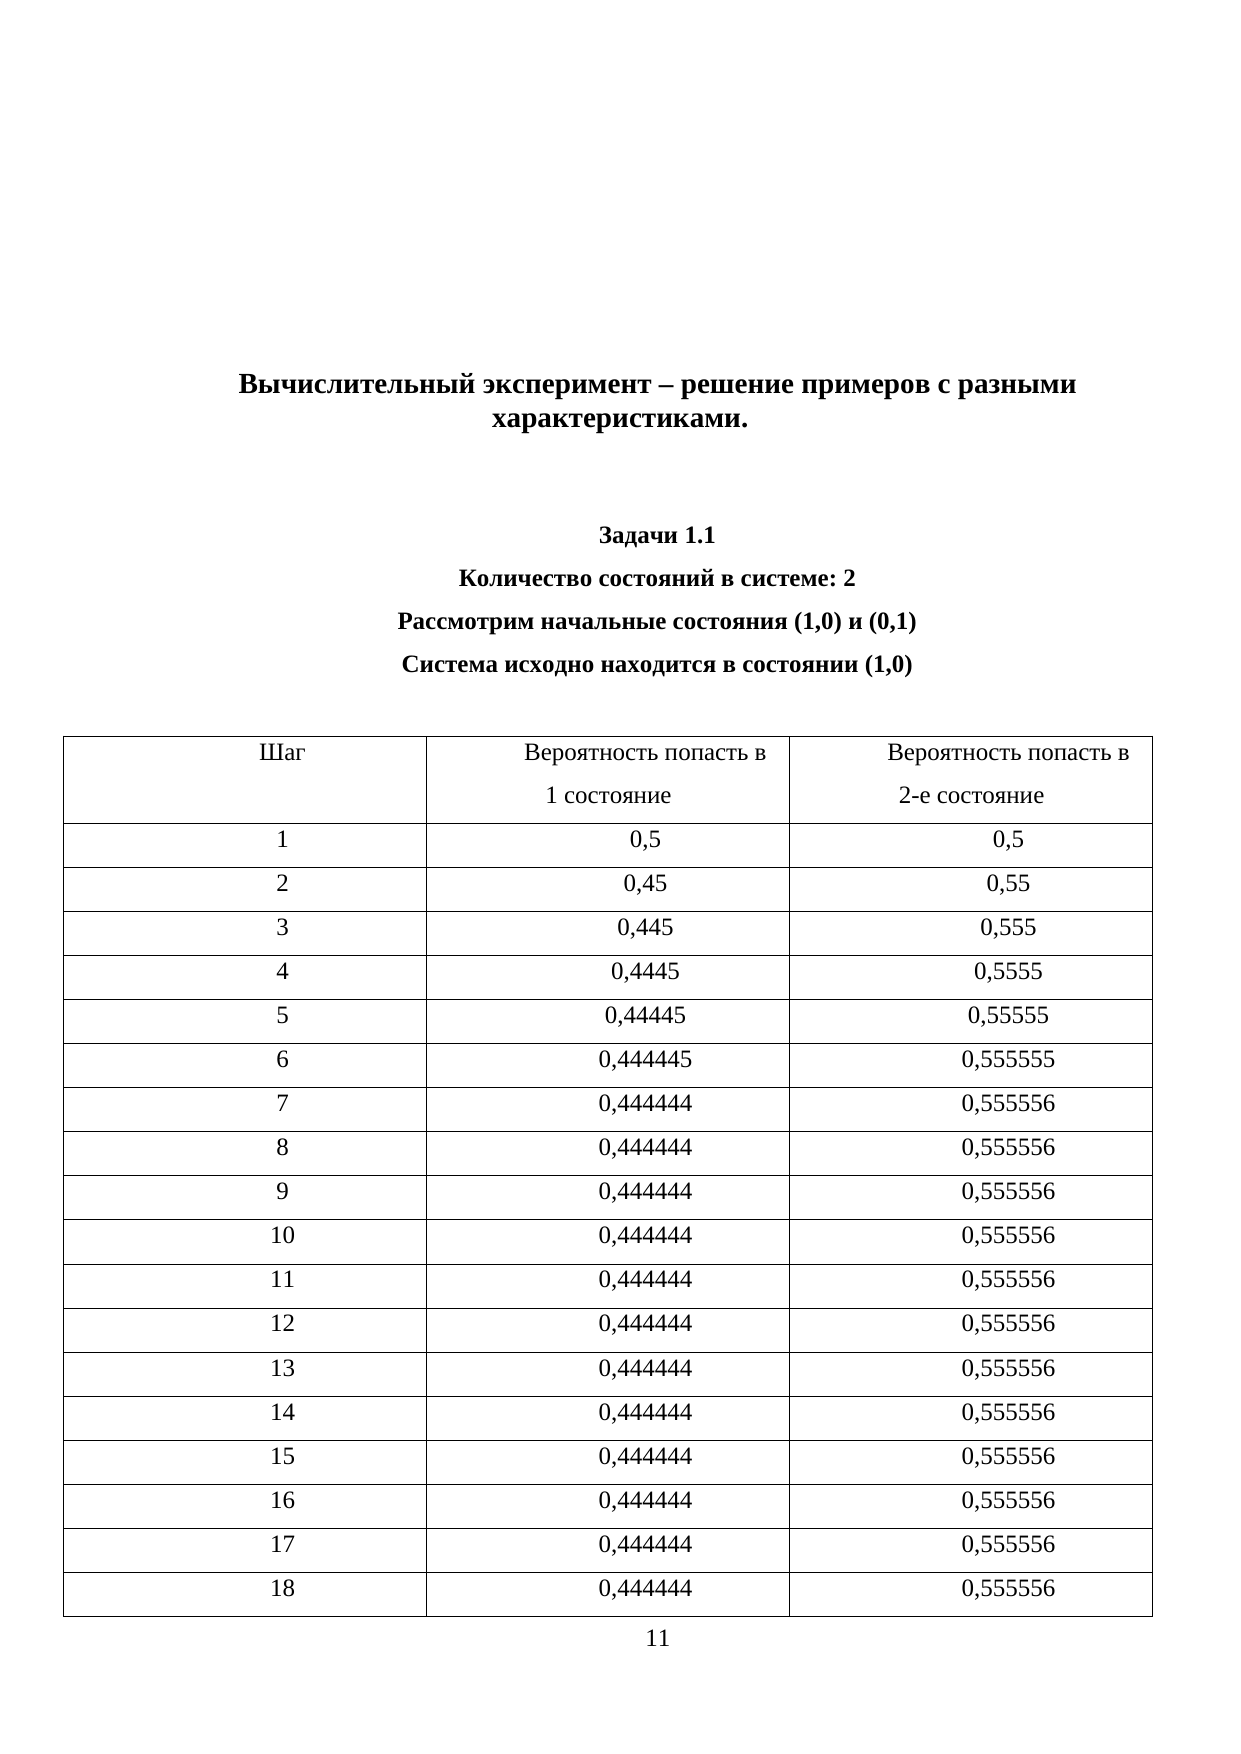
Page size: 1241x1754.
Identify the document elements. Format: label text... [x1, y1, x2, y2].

table_cell 6 [64, 1044, 426, 1087]
table_cell 0,44445 [427, 1000, 789, 1043]
table_cell 12 [64, 1309, 426, 1352]
table_cell 0,5 [427, 824, 789, 867]
subtitle Вычислительный эксперимент – решение примеров с разными характеристиками. [75, 367, 1165, 434]
table_cell 0,444444 [427, 1529, 789, 1572]
table_cell 0,555556 [790, 1441, 1152, 1484]
table_cell 0,4445 [427, 956, 789, 999]
table_cell 0,555556 [790, 1132, 1152, 1175]
table_cell 0,444444 [427, 1485, 789, 1528]
table_cell 0,555556 [790, 1485, 1152, 1528]
table_cell 0,55555 [790, 1000, 1152, 1043]
table_cell 8 [64, 1132, 426, 1175]
table_cell 14 [64, 1397, 426, 1440]
table_cell 0,444444 [427, 1397, 789, 1440]
table_cell 13 [64, 1353, 426, 1396]
table_cell 16 [64, 1485, 426, 1528]
table_cell 0,45 [427, 868, 789, 911]
table_cell 0,55 [790, 868, 1152, 911]
table_cell 0,444445 [427, 1044, 789, 1087]
table_cell 0,444444 [427, 1309, 789, 1352]
table_cell 11 [64, 1265, 426, 1307]
table_cell 0,444444 [427, 1353, 789, 1396]
table_cell 2 [64, 868, 426, 911]
table_header Вероятность попасть в 2-е состояние [790, 737, 1152, 823]
table_cell 0,444444 [427, 1088, 789, 1131]
table_cell 0,555556 [790, 1220, 1152, 1263]
table_cell 9 [64, 1176, 426, 1219]
table_cell 0,555556 [790, 1265, 1152, 1307]
table_cell 4 [64, 956, 426, 999]
table_cell 1 [64, 824, 426, 867]
table_header Вероятность попасть в 1 состояние [427, 737, 789, 823]
table_cell 15 [64, 1441, 426, 1484]
table_cell 0,5 [790, 824, 1152, 867]
table_cell 17 [64, 1529, 426, 1572]
text Задачи 1.1 [75, 520, 1165, 549]
text Количество состояний в системе: 2 [75, 563, 1165, 592]
table_cell 0,555556 [790, 1573, 1152, 1616]
table_cell 0,555556 [790, 1176, 1152, 1219]
table_cell 7 [64, 1088, 426, 1131]
table_cell 3 [64, 912, 426, 955]
table_cell 10 [64, 1220, 426, 1263]
text Рассмотрим начальные состояния (1,0) и (0,1) [75, 606, 1165, 635]
table_cell 0,555556 [790, 1353, 1152, 1396]
table_cell 0,555556 [790, 1309, 1152, 1352]
table_cell 0,555556 [790, 1397, 1152, 1440]
table_cell 0,444444 [427, 1441, 789, 1484]
text Система исходно находится в состоянии (1,0) [75, 649, 1165, 678]
table_cell 5 [64, 1000, 426, 1043]
table_cell 18 [64, 1573, 426, 1616]
table_cell 0,555555 [790, 1044, 1152, 1087]
table_header Шаг [64, 737, 426, 823]
table_cell 0,444444 [427, 1573, 789, 1616]
table_cell 0,444444 [427, 1132, 789, 1175]
table_cell 0,555556 [790, 1529, 1152, 1572]
table_cell 0,444444 [427, 1265, 789, 1307]
table_cell 0,555556 [790, 1088, 1152, 1131]
table_cell 0,445 [427, 912, 789, 955]
table_cell 0,444444 [427, 1220, 789, 1263]
table_cell 0,5555 [790, 956, 1152, 999]
table_cell 0,444444 [427, 1176, 789, 1219]
table_cell 0,555 [790, 912, 1152, 955]
